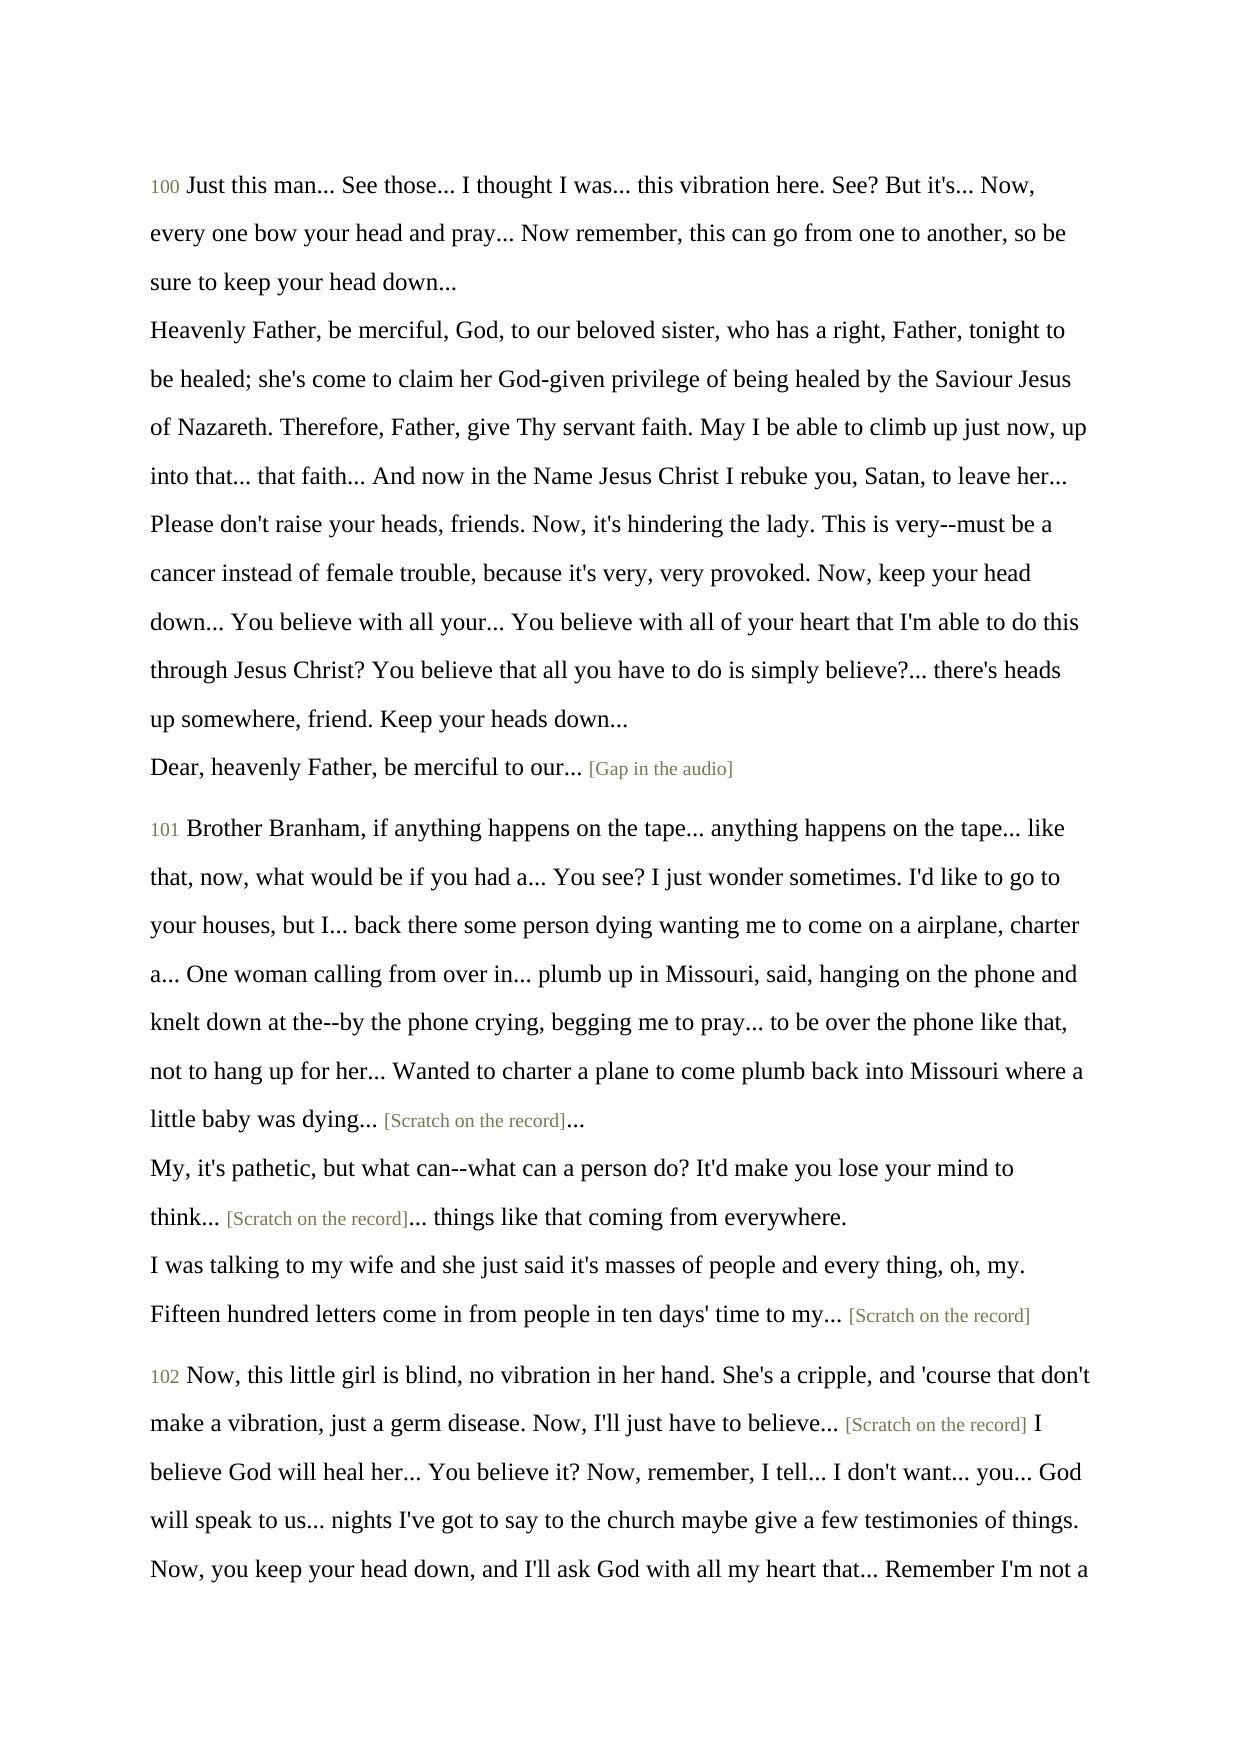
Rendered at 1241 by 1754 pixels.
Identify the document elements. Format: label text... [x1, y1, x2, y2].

text 100 Just this man... See those... I thought I was... this vibration here. See? But it's... Now, every one bow your head and pray... Now remember, this can go from one to another, so be sure to keep your head down... Heavenly Father, be merciful, God, to our beloved sister, who has a right, Father, tonight to be healed; she's come to claim her God-given privilege of being healed by the Saviour Jesus of Nazareth. Therefore, Father, give Thy servant faith. May I be able to climb up just now, up into that... that faith... And now in the Name Jesus Christ I rebuke you, Satan, to leave her... Please don't raise your heads, friends. Now, it's hindering the lady. This is very--must be a cancer instead of female trouble, because it's very, very provoked. Now, keep your head down... You believe with all your... You believe with all of your heart that I'm able to do this through Jesus Christ? You believe that all you have to do is simply believe?... there's heads up somewhere, friend. Keep your heads down... Dear, heavenly Father, be merciful to our... [Gap in the audio] [150, 150, 1090, 781]
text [150, 1340, 1090, 1583]
text 101 Brother Branham, if anything happens on the tape... anything happens on the tape... like that, now, what would be if you had a... You see? I just wonder sometimes. I'd like to go to your houses, but I... back there some person dying wanting me to come on a airplane, charter a... One woman calling from over in... plumb up in Missouri, said, hanging on the phone and knelt down at the--by the phone crying, begging me to pray... to be over the phone like that, not to hang up for her... Wanted to charter a plane to come plumb back into Missouri where a little baby was dying... [Scratch on the record]... My, it's pathetic, but what can--what can a person do? It'd make you lose your mind to think... [Scratch on the record]... things like that coming from everywhere. I was talking to my wife and she just said it's masses of people and every thing, oh, my. Fifteen hundred letters come in from people in ten days' time to my... [Scratch on the record] [150, 793, 1090, 1327]
